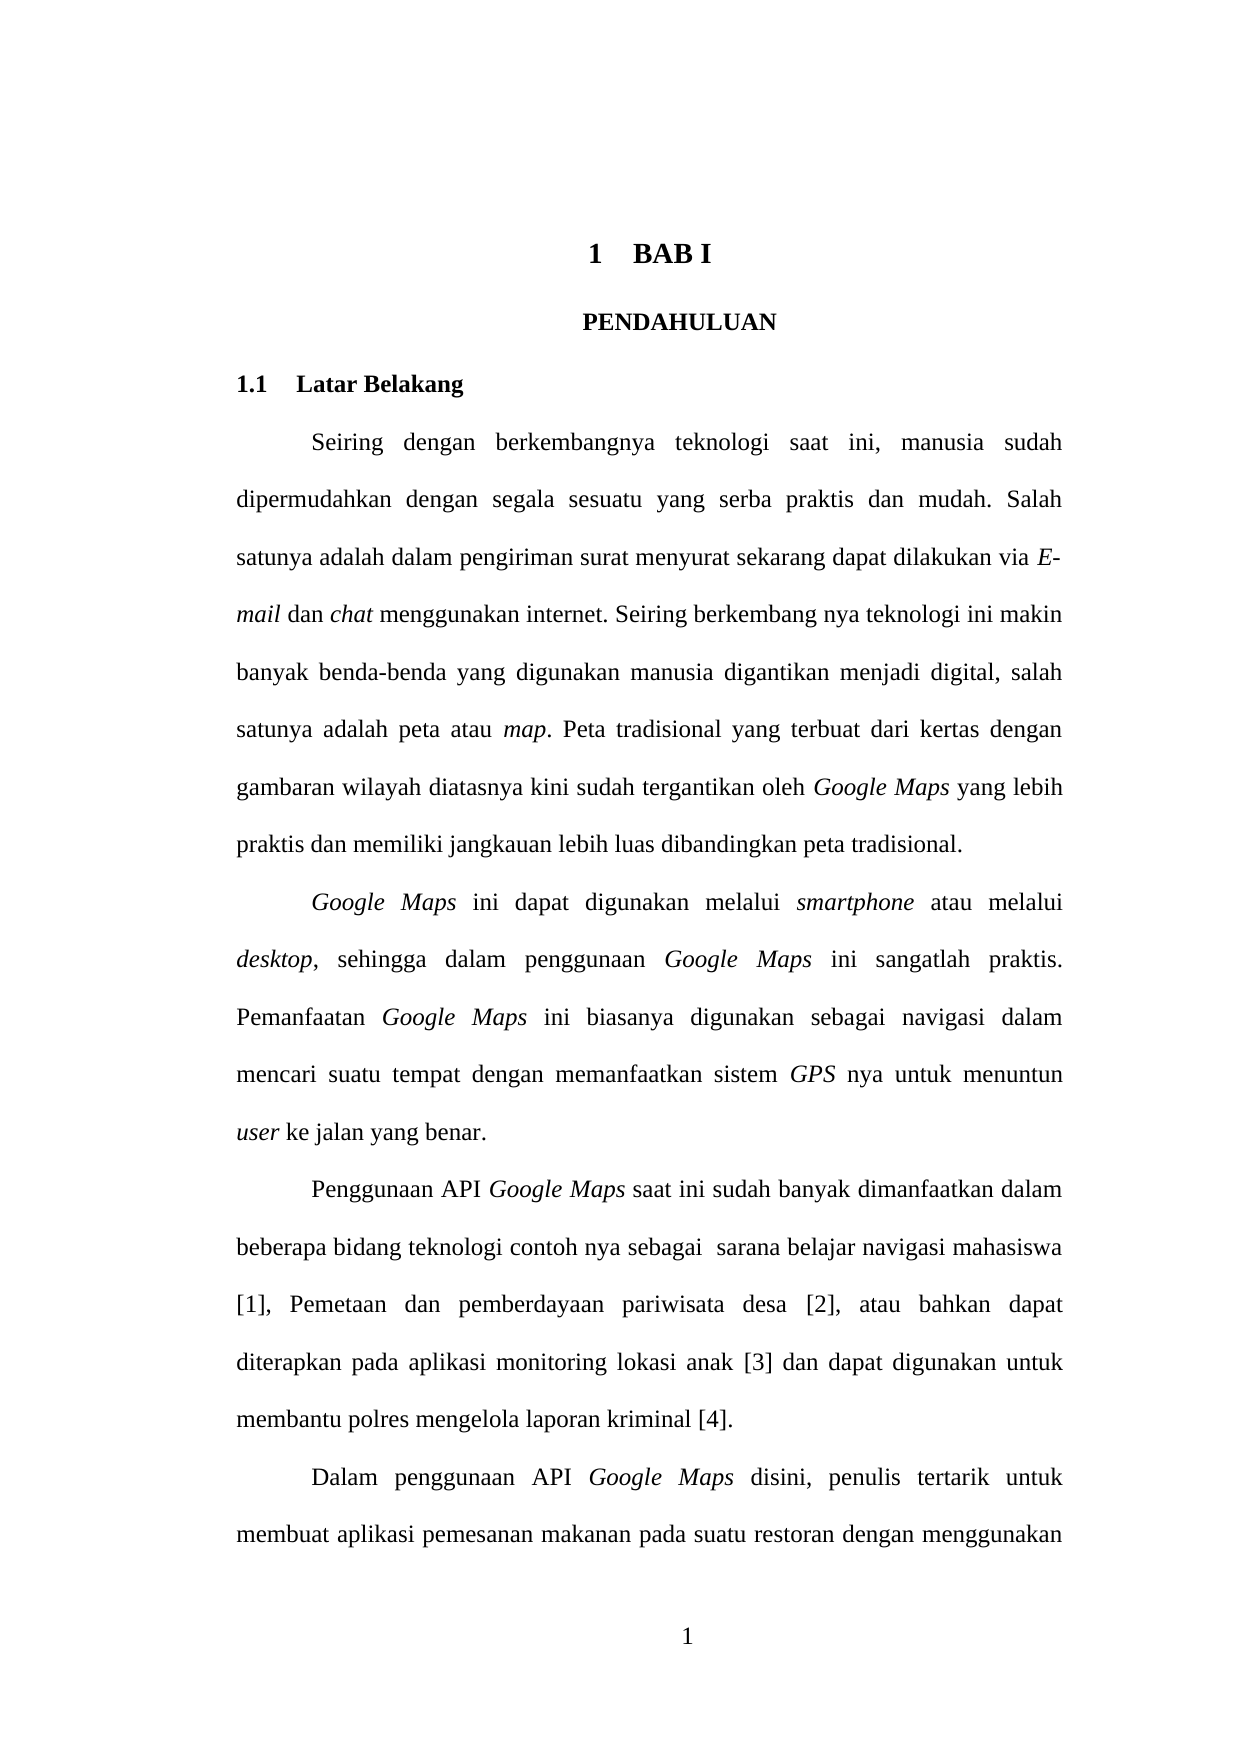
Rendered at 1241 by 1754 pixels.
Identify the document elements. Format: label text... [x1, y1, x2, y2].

subtitle Latar Belakang [236, 369, 1063, 398]
text Google Maps ini dapat digunakan melalui smartphone atau melalui desktop, sehingga dalam penggunaan Google Maps ini sangatlah praktis. Pemanfaatan Google Maps ini biasanya digunakan sebagai navigasi dalam mencari suatu tempat dengan memanfaatkan sistem GPS nya untuk menuntun user ke jalan yang benar. [236, 887, 1063, 1145]
text Seiring dengan berkembangnya teknologi saat ini, manusia sudah dipermudahkan dengan segala sesuatu yang serba praktis dan mudah. Salah satunya adalah dalam pengiriman surat menyurat sekarang dapat dilakukan via E-mail dan chat menggunakan internet. Seiring berkembang nya teknologi ini makin banyak benda-benda yang digunakan manusia digantikan menjadi digital, salah satunya adalah peta atau map. Peta tradisional yang terbuat dari kertas dengan gambaran wilayah diatasnya kini sudah tergantikan oleh Google Maps yang lebih praktis dan memiliki jangkauan lebih luas dibandingkan peta tradisional. [236, 427, 1063, 858]
text Penggunaan API Google Maps saat ini sudah banyak dimanfaatkan dalam beberapa bidang teknologi contoh nya sebagai sarana belajar navigasi mahasiswa [1], Pemetaan dan pemberdayaan pariwisata desa [2], atau bahkan dapat diterapkan pada aplikasi monitoring lokasi anak [3] dan dapat digunakan untuk membantu polres mengelola laporan kriminal [4]. [236, 1174, 1063, 1433]
subtitle Bab I [236, 236, 1063, 270]
subtitle PENDAHULUAN [296, 307, 1063, 336]
